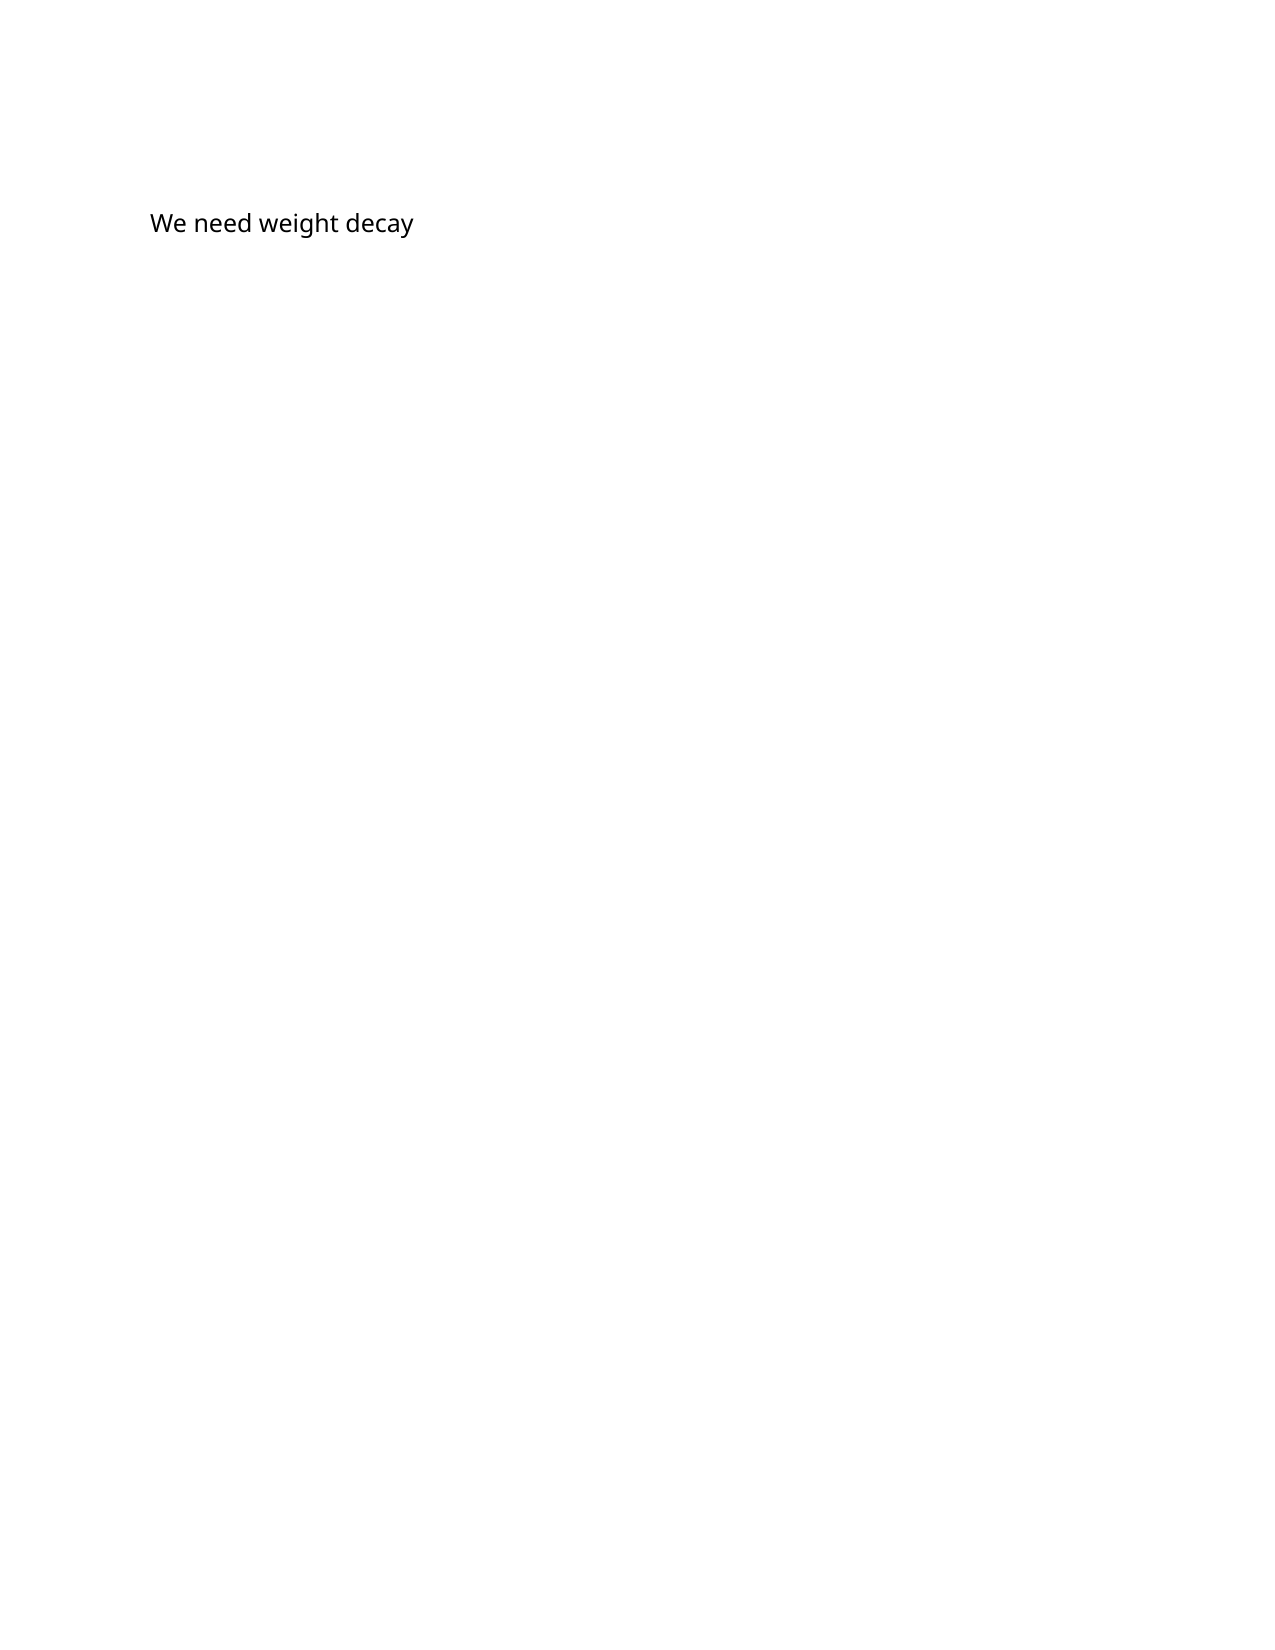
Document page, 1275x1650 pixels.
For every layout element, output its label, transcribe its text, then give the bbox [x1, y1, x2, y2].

text We need weight decay [150, 206, 1125, 240]
